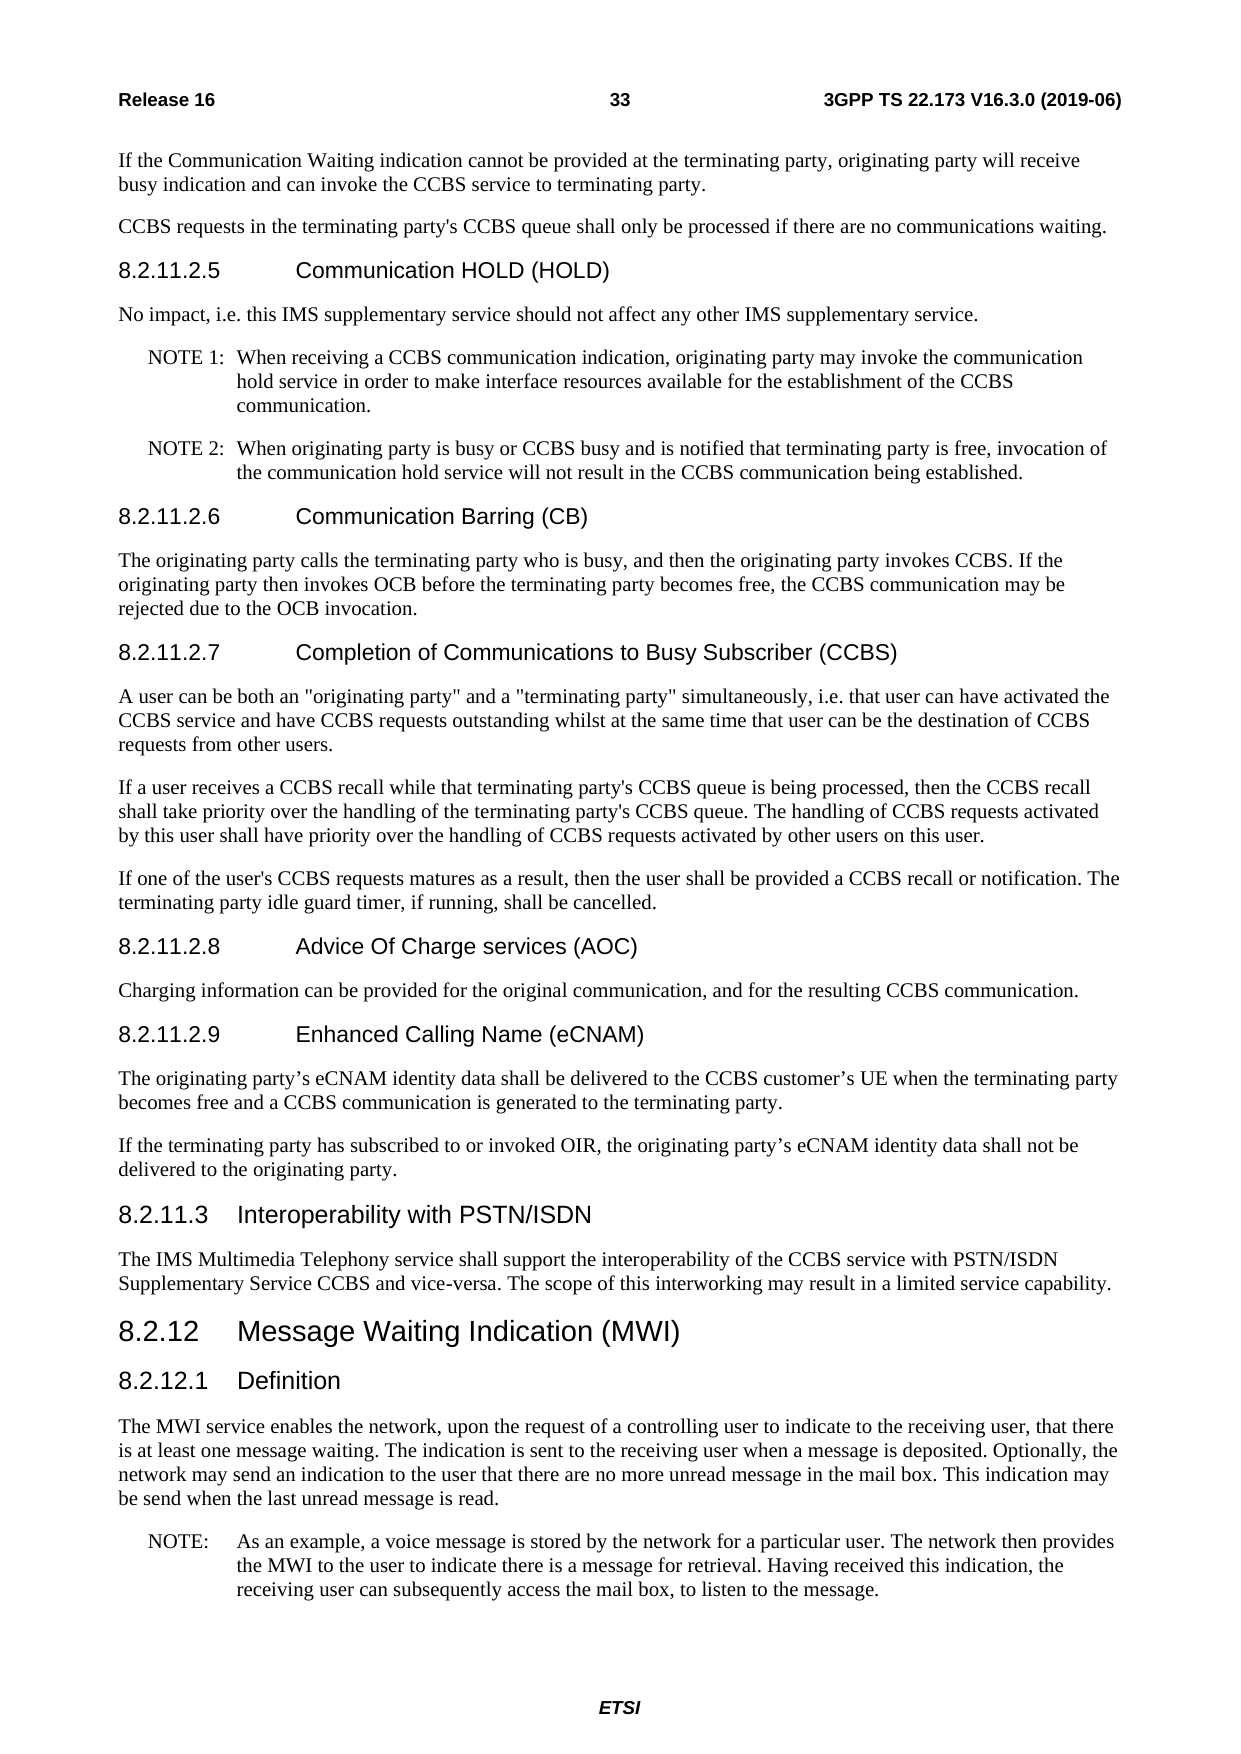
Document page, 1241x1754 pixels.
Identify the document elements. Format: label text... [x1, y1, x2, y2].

text If one of the user's CCBS requests matures as a result, then the user shall be provided a CCBS recall or notification. The terminating party idle guard timer, if running, shall be cancelled. [118, 866, 1122, 914]
subtitle 8.2.11.2.5 Communication HOLD (HOLD) [118, 257, 1122, 284]
subtitle 8.2.12.1 Definition [118, 1366, 1122, 1395]
text A user can be both an "originating party" and a "terminating party" simultaneously, i.e. that user can have activated the CCBS service and have CCBS requests outstanding whilst at the same time that user can be the destination of CCBS requests from other users. [118, 684, 1122, 756]
text The originating party calls the terminating party who is busy, and then the originating party invokes CCBS. If the originating party then invokes OCB before the terminating party becomes free, the CCBS communication may be rejected due to the OCB invocation. [118, 548, 1122, 620]
text CCBS requests in the terminating party's CCBS queue shall only be processed if there are no communications waiting. [118, 214, 1122, 238]
subtitle 8.2.11.2.7 Completion of Communications to Busy Subscriber (CCBS) [118, 639, 1122, 665]
text If the Communication Waiting indication cannot be provided at the terminating party, originating party will receive busy indication and can invoke the CCBS service to terminating party. [118, 148, 1122, 196]
text No impact, i.e. this IMS supplementary service should not affect any other IMS supplementary service. [118, 302, 1122, 326]
text The MWI service enables the network, upon the request of a controlling user to indicate to the receiving user, that there is at least one message waiting. The indication is sent to the receiving user when a message is deposited. Optionally, the network may send an indication to the user that there are no more unread message in the mail box. This indication may be send when the last unread message is read. [118, 1414, 1122, 1510]
subtitle 8.2.11.3 Interoperability with PSTN/ISDN [118, 1200, 1122, 1228]
text NOTE: As an example, a voice message is stored by the network for a particular user. The network then provides the MWI to the user to indicate there is a message for retrieval. Having received this indication, the receiving user can subsequently access the mail box, to listen to the message. [148, 1529, 1122, 1601]
subtitle 8.2.11.2.6 Communication Barring (CB) [118, 503, 1122, 529]
text NOTE 1: When receiving a CCBS communication indication, originating party may invoke the communication hold service in order to make interface resources available for the establishment of the CCBS communication. [148, 345, 1122, 417]
text If a user receives a CCBS recall while that terminating party's CCBS queue is being processed, then the CCBS recall shall take priority over the handling of the terminating party's CCBS queue. The handling of CCBS requests activated by this user shall have priority over the handling of CCBS requests activated by other users on this user. [118, 775, 1122, 847]
text The IMS Multimedia Telephony service shall support the interoperability of the CCBS service with PSTN/ISDN Supplementary Service CCBS and vice-versa. The scope of this interworking may result in a limited service capability. [118, 1247, 1122, 1295]
text NOTE 2: When originating party is busy or CCBS busy and is notified that terminating party is free, invocation of the communication hold service will not result in the CCBS communication being established. [148, 436, 1122, 484]
text If the terminating party has subscribed to or invoked OIR, the originating party’s eCNAM identity data shall not be delivered to the originating party. [118, 1133, 1122, 1181]
subtitle 8.2.11.2.9 Enhanced Calling Name (eCNAM) [118, 1021, 1122, 1047]
text Charging information can be provided for the original communication, and for the resulting CCBS communication. [118, 978, 1122, 1002]
subtitle 8.2.12 Message Waiting Indication (MWI) [118, 1314, 1122, 1348]
text The originating party’s eCNAM identity data shall be delivered to the CCBS customer’s UE when the terminating party becomes free and a CCBS communication is generated to the terminating party. [118, 1066, 1122, 1114]
subtitle 8.2.11.2.8 Advice Of Charge services (AOC) [118, 933, 1122, 959]
